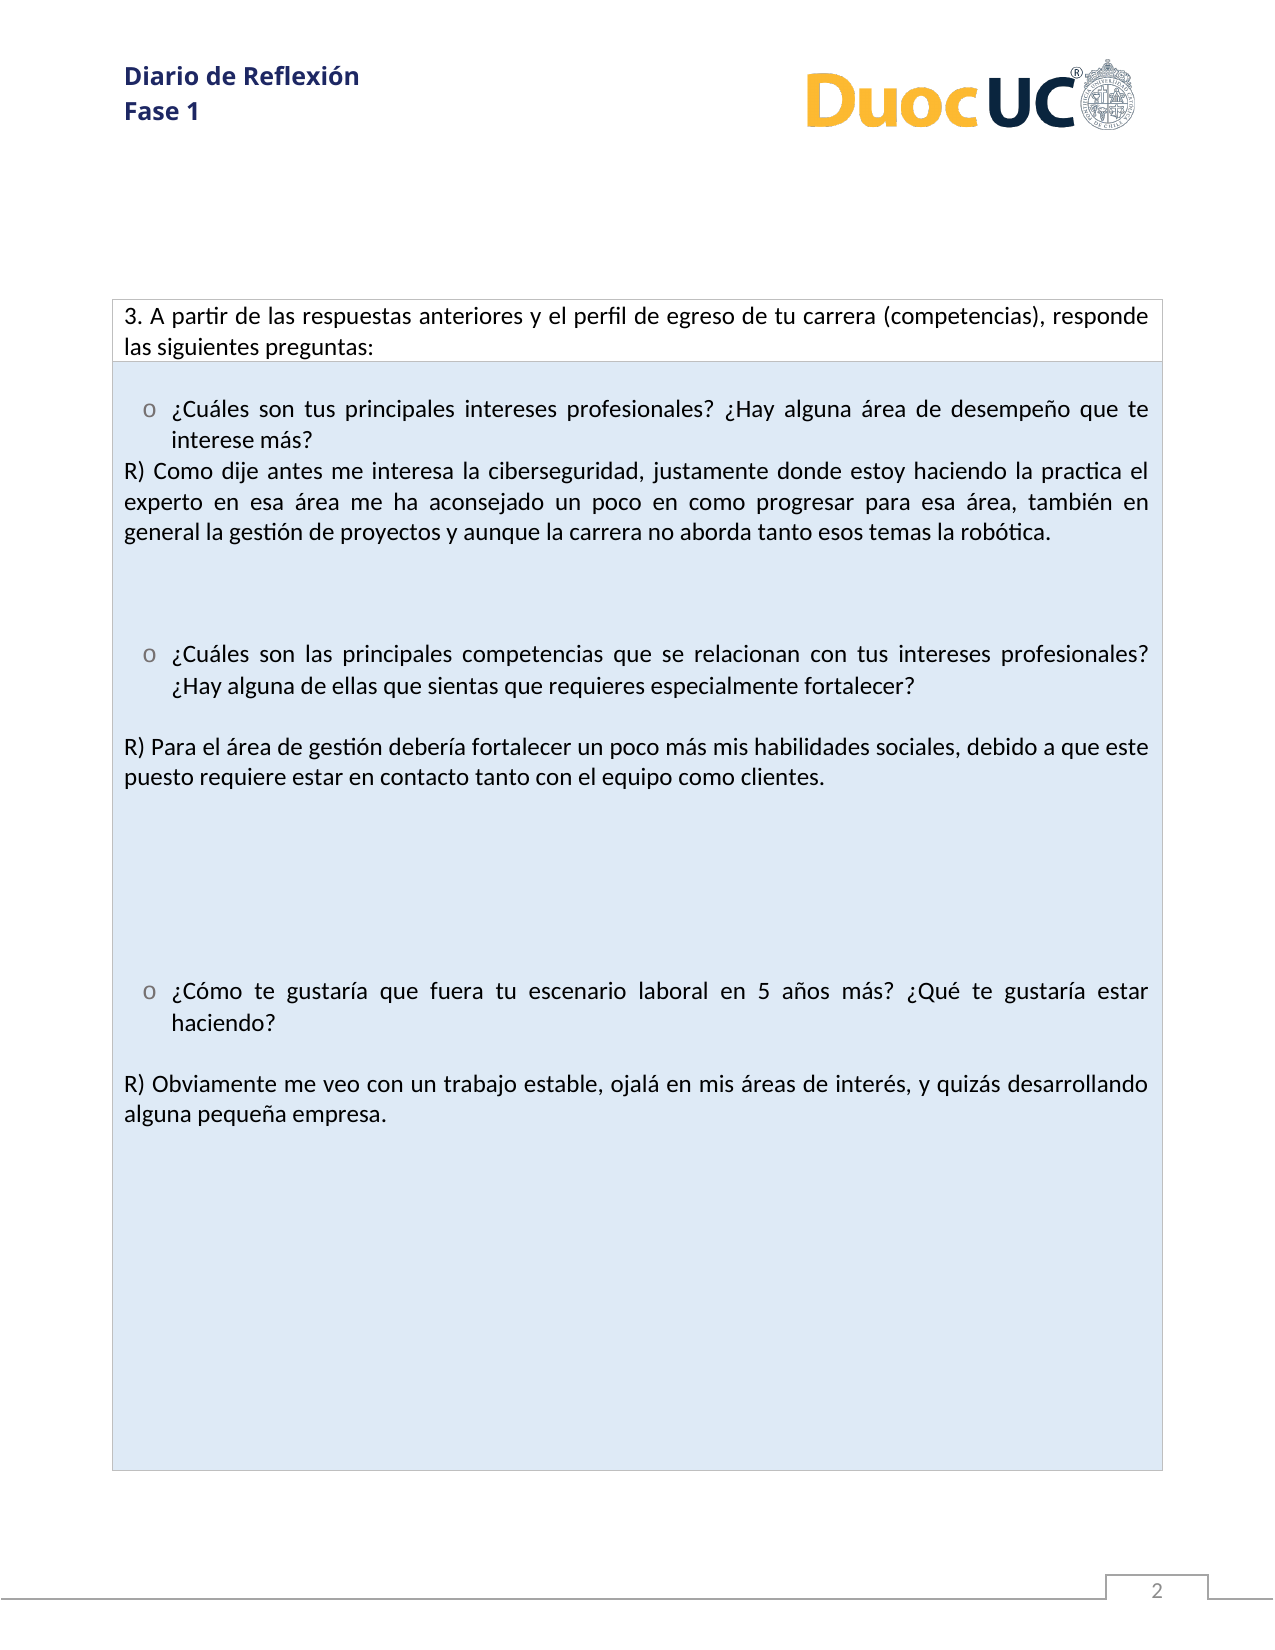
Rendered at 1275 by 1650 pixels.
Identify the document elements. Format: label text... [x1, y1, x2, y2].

table_cell ¿Cuáles son tus principales intereses profesionales? ¿Hay alguna área de desempeño que te interese más? R) Como dije antes me interesa la ciberseguridad, justamente donde estoy haciendo la practica el experto en esa área me ha aconsejado un poco en como progresar para esa área, también en general la gestión de proyectos y aunque la carrera no aborda tanto esos temas la robótica. ¿Cuáles son las principales competencias que se relacionan con tus intereses profesionales? ¿Hay alguna de ellas que sientas que requieres especialmente fortalecer? R) Para el área de gestión debería fortalecer un poco más mis habilidades sociales, debido a que este puesto requiere estar en contacto tanto con el equipo como clientes. ¿Cómo te gustaría que fuera tu escenario laboral en 5 años más? ¿Qué te gustaría estar haciendo? R) Obviamente me veo con un trabajo estable, ojalá en mis áreas de interés, y quizás desarrollando alguna pequeña empresa. [113, 362, 1162, 1470]
table_header 3. A partir de las respuestas anteriores y el perfil de egreso de tu carrera (competencias), responde las siguientes preguntas: [113, 300, 1162, 361]
picture [807, 59, 1135, 130]
